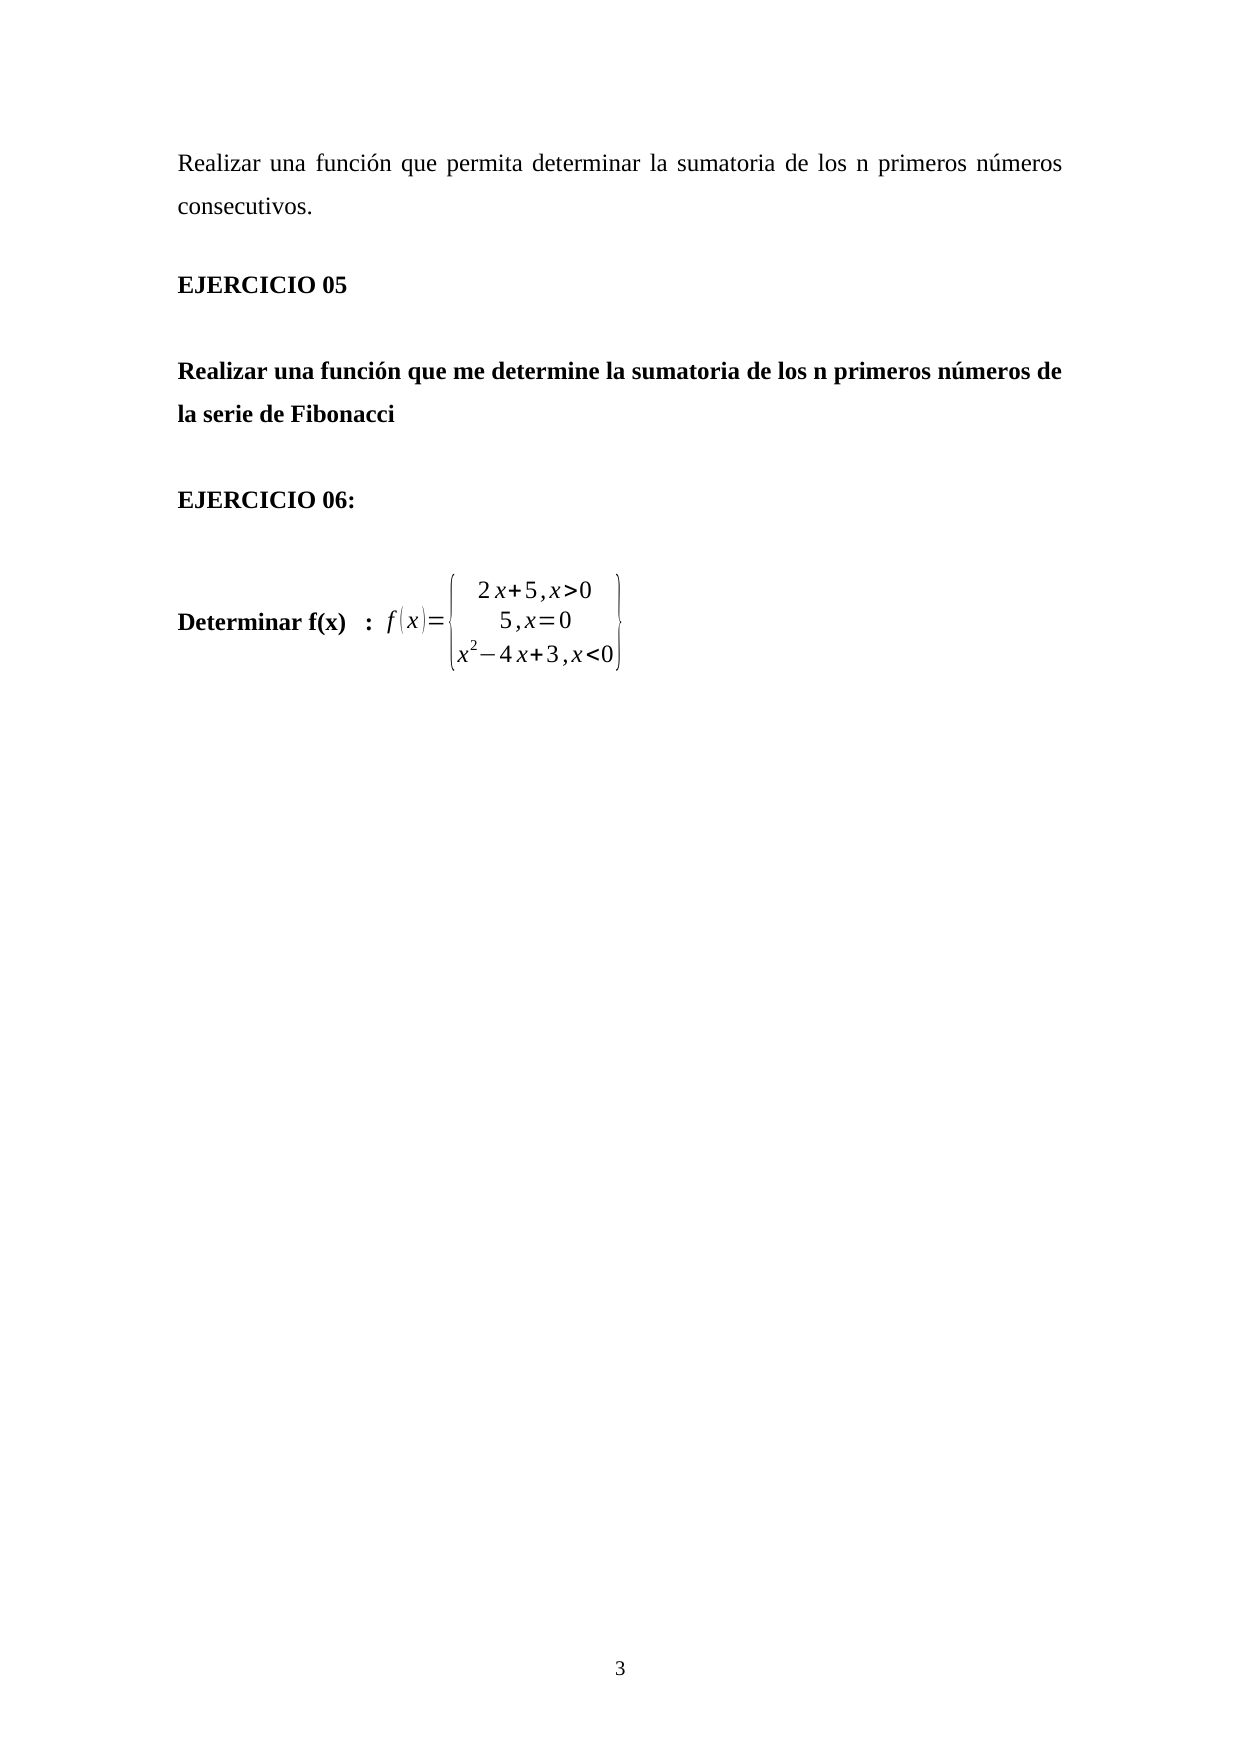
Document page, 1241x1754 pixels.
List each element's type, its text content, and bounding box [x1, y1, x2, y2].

text EJERCICIO 06: [177, 486, 1063, 514]
text EJERCICIO 05 [177, 270, 1063, 299]
text Realizar una función que permita determinar la sumatoria de los n primeros números consecutivos. [177, 148, 1063, 219]
text Realizar una función que me determine la sumatoria de los n primeros números de la serie de Fibonacci [177, 356, 1063, 428]
text Determinar f(x) : [177, 572, 1063, 672]
